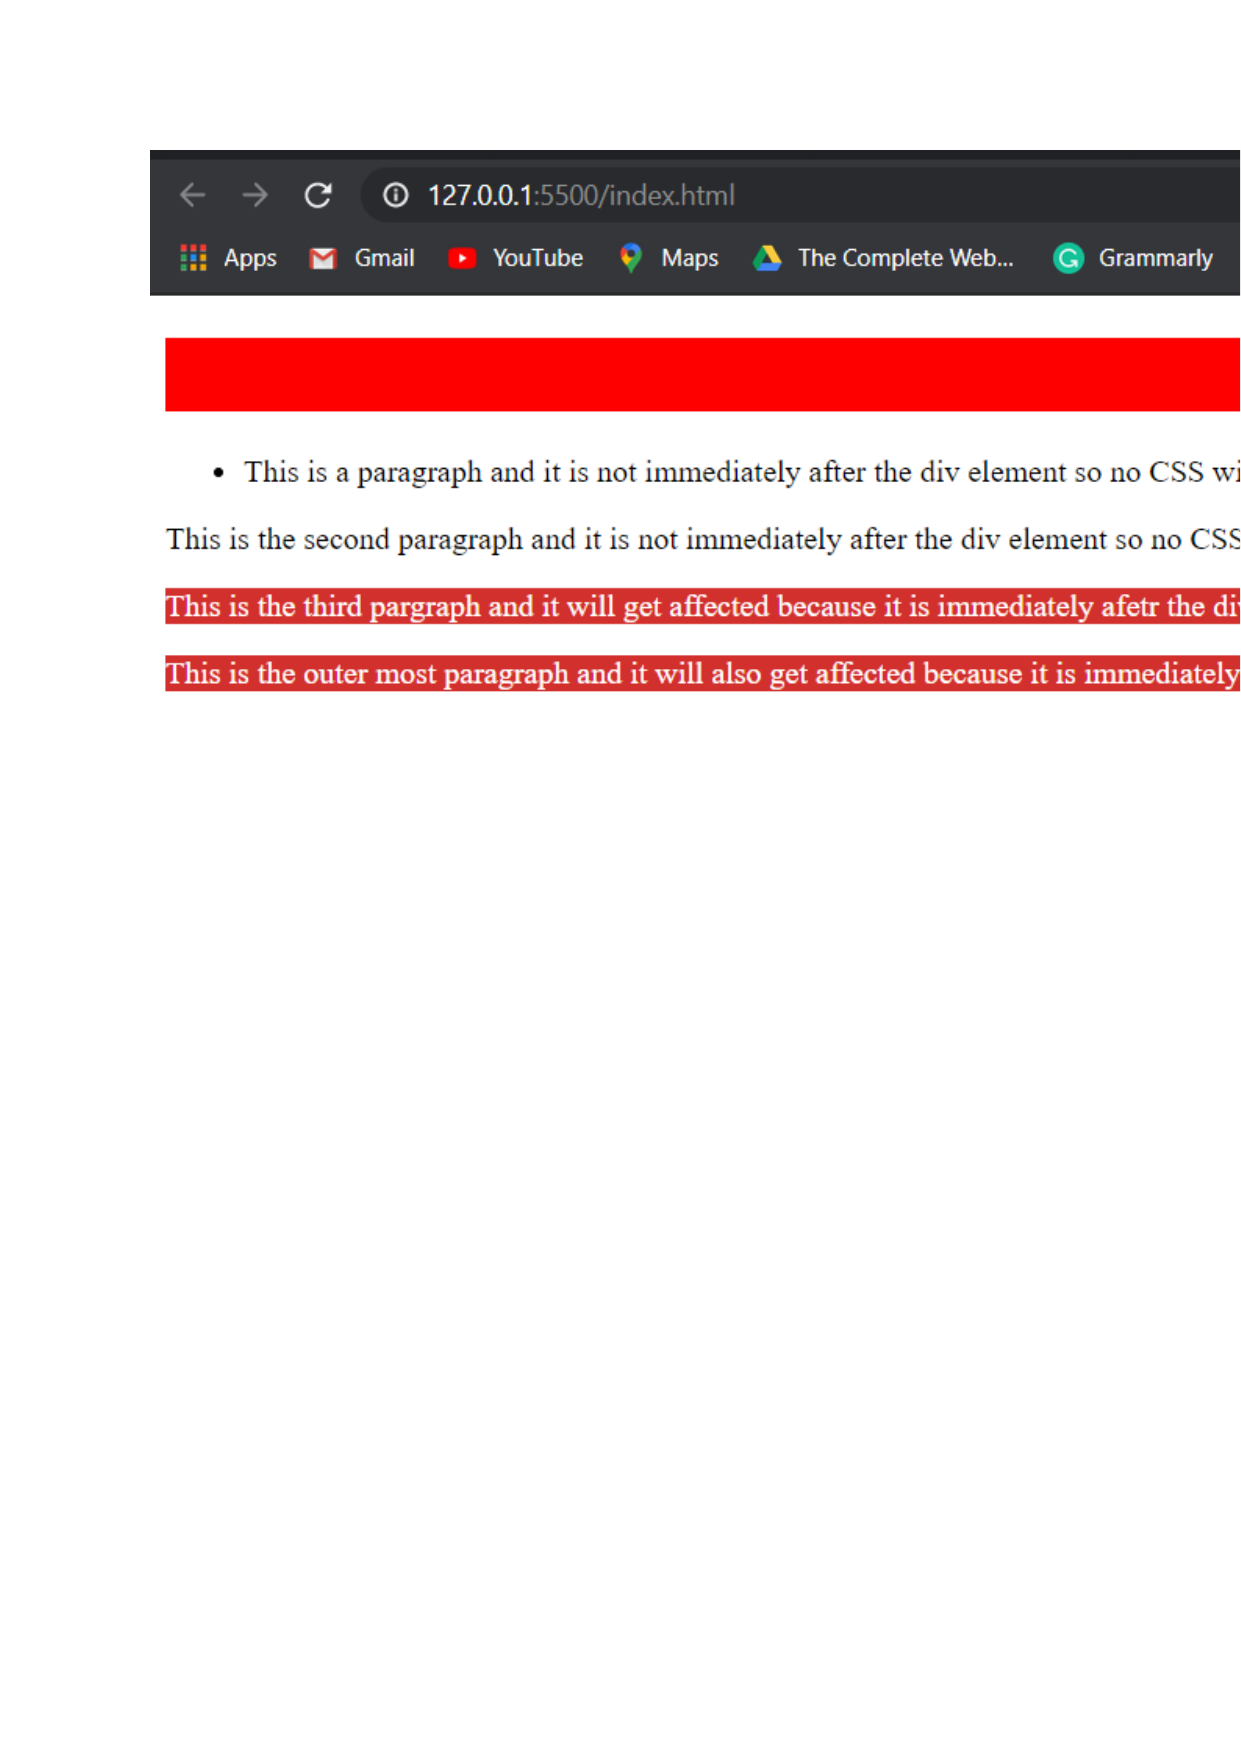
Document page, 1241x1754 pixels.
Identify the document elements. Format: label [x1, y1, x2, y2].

picture [150, 150, 1241, 1604]
